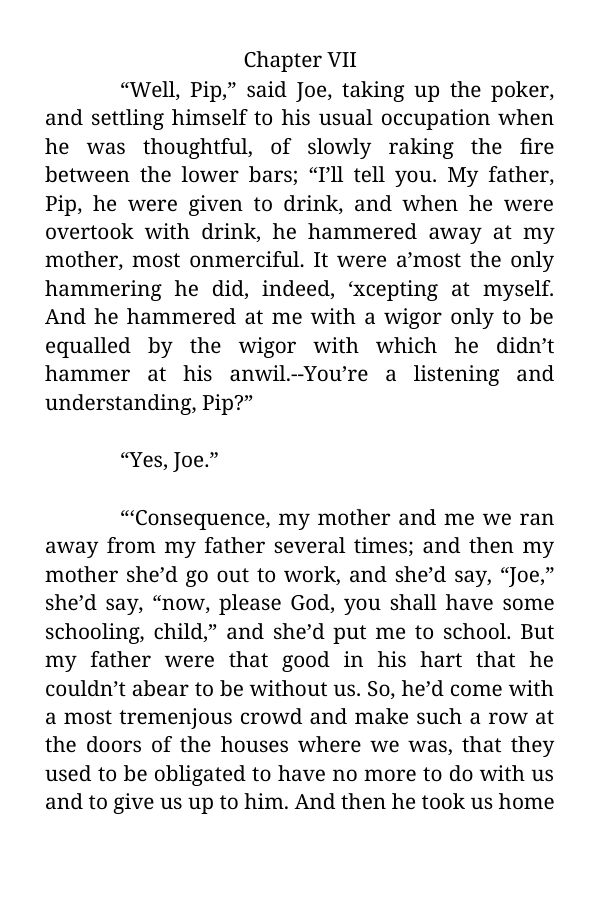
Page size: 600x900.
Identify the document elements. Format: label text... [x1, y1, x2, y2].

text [45, 503, 555, 816]
text “Well, Pip,” said Joe, taking up the poker, and settling himself to his usual occupation when he was thoughtful, of slowly raking the fire between the lower bars; “I’ll tell you. My father, Pip, he were given to drink, and when he were overtook with drink, he hammered away at my mother, most onmerciful. It were a’most the only hammering he did, indeed, ‘xcepting at myself. And he hammered at me with a wigor only to be equalled by the wigor with which he didn’t hammer at his anwil.--You’re a listening and understanding, Pip?” [45, 75, 555, 416]
text “Yes, Joe.” [45, 445, 555, 474]
